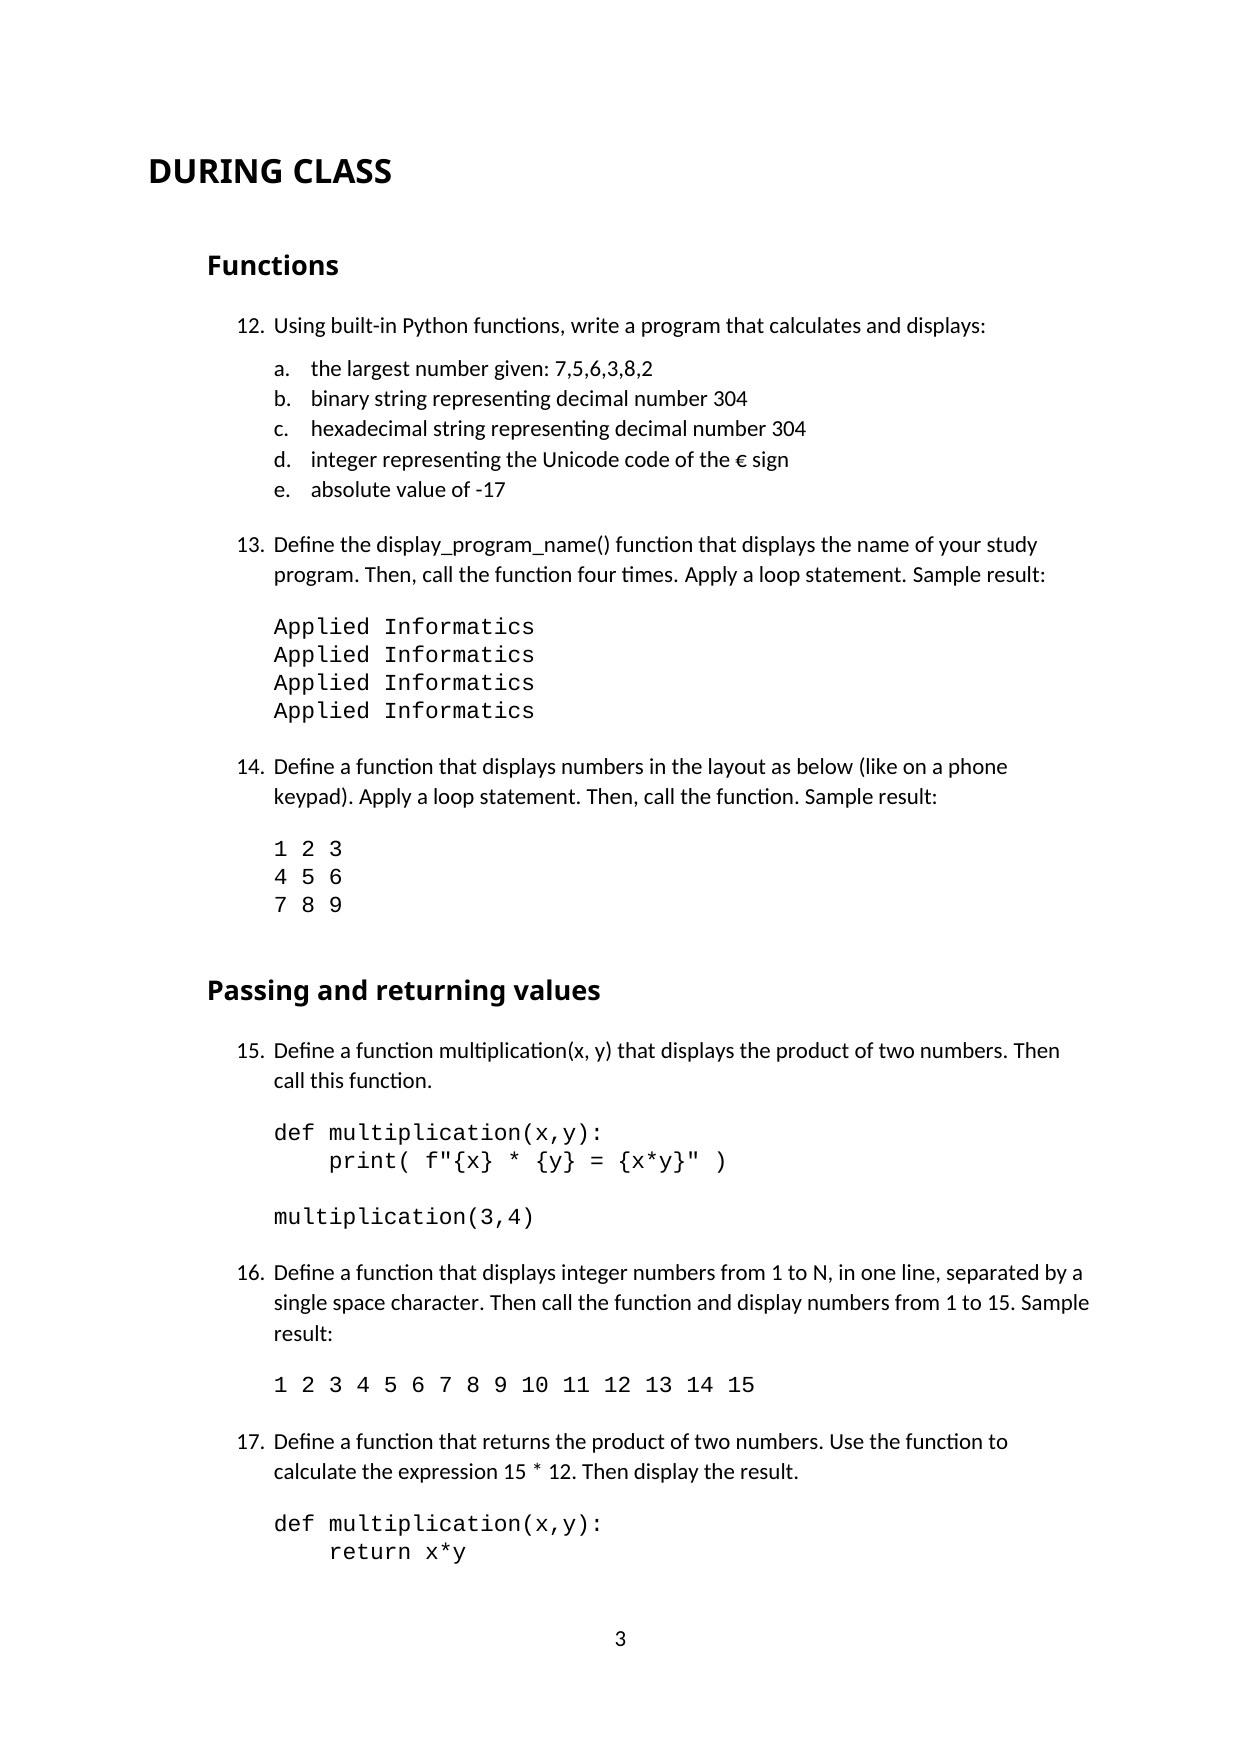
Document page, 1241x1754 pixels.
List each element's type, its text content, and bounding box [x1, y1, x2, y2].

text Define a function that displays numbers in the layout as below (like on a phone keypad). Apply a loop statement. Then, call the function. Sample result: [236, 752, 1093, 810]
list 1 2 3 4 5 6 7 8 9 [274, 838, 1093, 919]
list Applied Informatics Applied Informatics Applied Informatics Applied Informatics [274, 616, 1093, 725]
list 1 2 3 4 5 6 7 8 9 10 11 12 13 14 15 [274, 1374, 1093, 1400]
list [274, 1512, 1093, 1566]
subtitle During Class [148, 148, 1093, 193]
text hexadecimal string representing decimal number 304 [273, 414, 1093, 442]
text Define a function that returns the product of two numbers. Use the function to calculate the expression 15 * 12. Then display the result. [236, 1427, 1093, 1485]
text Define a function that displays integer numbers from 1 to N, in one line, separated by a single space character. Then call the function and display numbers from 1 to 15. Sample result: [236, 1258, 1093, 1347]
text absolute value of -17 [273, 475, 1093, 503]
text Define the display_program_name() function that displays the name of your study program. Then, call the function four times. Apply a loop statement. Sample result: [236, 530, 1093, 588]
subtitle Passing and returning values [207, 971, 1093, 1008]
text Define a function multiplication(x, y) that displays the product of two numbers. Then call this function. [236, 1036, 1093, 1094]
subtitle Functions [207, 247, 1093, 283]
text the largest number given: 7,5,6,3,8,2 [273, 354, 1093, 382]
list def multiplication(x,y): print( f"{x} * {y} = {x*y}" ) multiplication(3,4) [274, 1122, 1093, 1231]
text integer representing the Unicode code of the € sign [273, 445, 1093, 473]
text binary string representing decimal number 304 [273, 384, 1093, 412]
text Using built-in Python functions, write a program that calculates and displays: [236, 311, 1093, 339]
